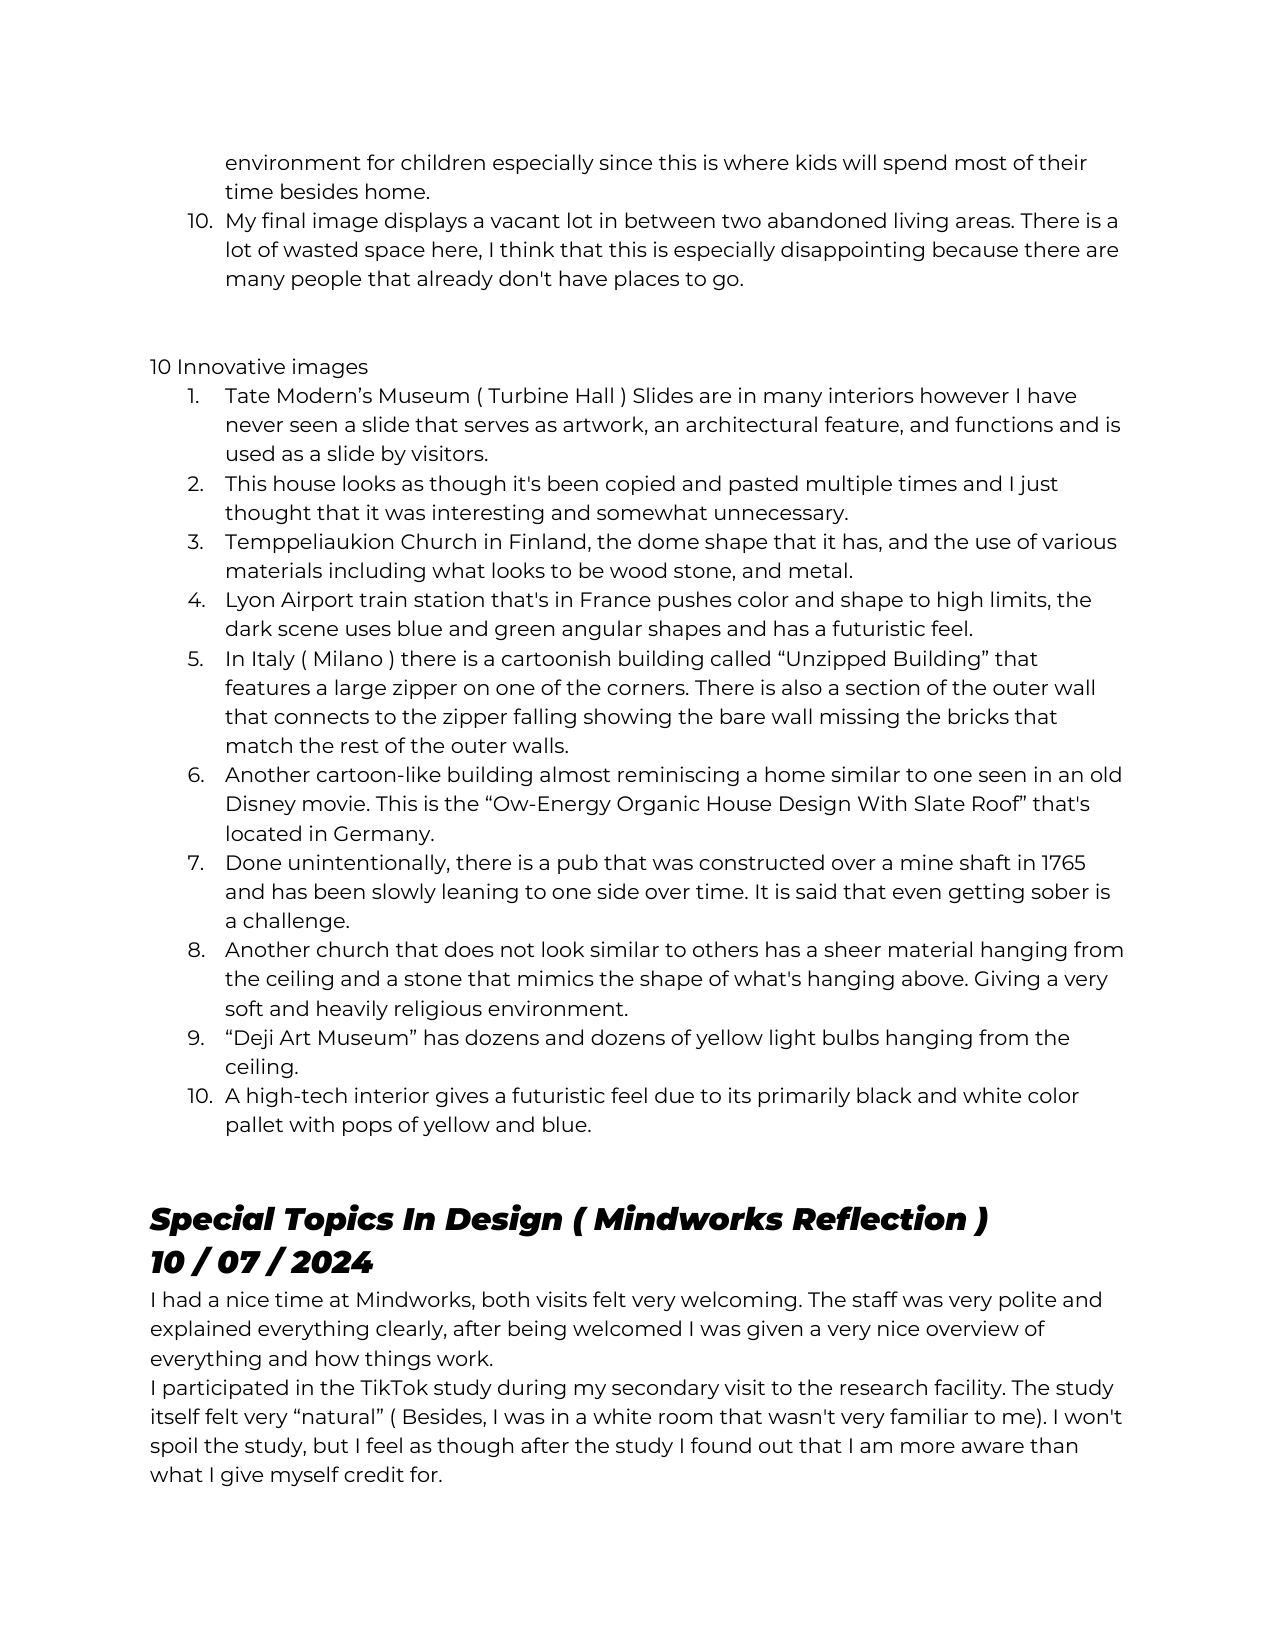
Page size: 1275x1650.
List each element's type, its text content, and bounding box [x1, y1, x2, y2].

text 10 Innovative images [150, 354, 1125, 379]
list Tate Modern’s Museum ( Turbine Hall ) Slides are in many interiors however I have never seen a slide that serves as artwork, an architectural feature, and functions and is used as a slide by visitors. [187, 383, 1125, 467]
text 10 / 07 / 2024 [150, 1244, 1125, 1282]
list Lyon Airport train station that's in France pushes color and shape to high limits, the dark scene uses blue and green angular shapes and has a futuristic feel. [187, 587, 1125, 642]
text I participated in the TikTok study during my secondary visit to the research facility. The study itself felt very “natural” ( Besides, I was in a white room that wasn't very familiar to me). I won't spoil the study, but I feel as though after the study I found out that I am more aware than what I give myself credit for. [150, 1375, 1125, 1488]
list This house looks as though it's been copied and pasted multiple times and I just thought that it was interesting and somewhat unnecessary. [187, 471, 1125, 525]
text Special Topics In Design ( Mindworks Reflection ) [150, 1200, 1125, 1238]
list Another church that does not look similar to others has a sheer material hanging from the ceiling and a stone that mimics the shape of what's hanging above. Giving a very soft and heavily religious environment. [187, 937, 1125, 1021]
text I had a nice time at Mindworks, both visits felt very welcoming. The staff was very polite and explained everything clearly, after being welcomed I was given a very nice overview of everything and how things work. [150, 1287, 1125, 1371]
list In Italy ( Milano ) there is a cartoonish building called “Unzipped Building” that features a large zipper on one of the corners. There is also a section of the outer wall that connects to the zipper falling showing the bare wall missing the bricks that match the rest of the outer walls. [187, 646, 1125, 759]
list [187, 150, 1125, 204]
list Done unintentionally, there is a pub that was constructed over a mine shaft in 1765 and has been slowly leaning to one side over time. It is said that even getting sober is a challenge. [187, 850, 1125, 934]
list Another cartoon-like building almost reminiscing a home similar to one seen in an old Disney movie. This is the “Ow-Energy Organic House Design With Slate Roof” that's located in Germany. [187, 762, 1125, 846]
list “Deji Art Museum” has dozens and dozens of yellow light bulbs hanging from the ceiling. [187, 1025, 1125, 1079]
list My final image displays a vacant lot in between two abandoned living areas. There is a lot of wasted space here, I think that this is especially disappointing because there are many people that already don't have places to go. [187, 208, 1125, 292]
list A high-tech interior gives a futuristic feel due to its primarily black and white color pallet with pops of yellow and blue. [187, 1083, 1125, 1138]
list Temppeliaukion Church in Finland, the dome shape that it has, and the use of various materials including what looks to be wood stone, and metal. [187, 529, 1125, 584]
